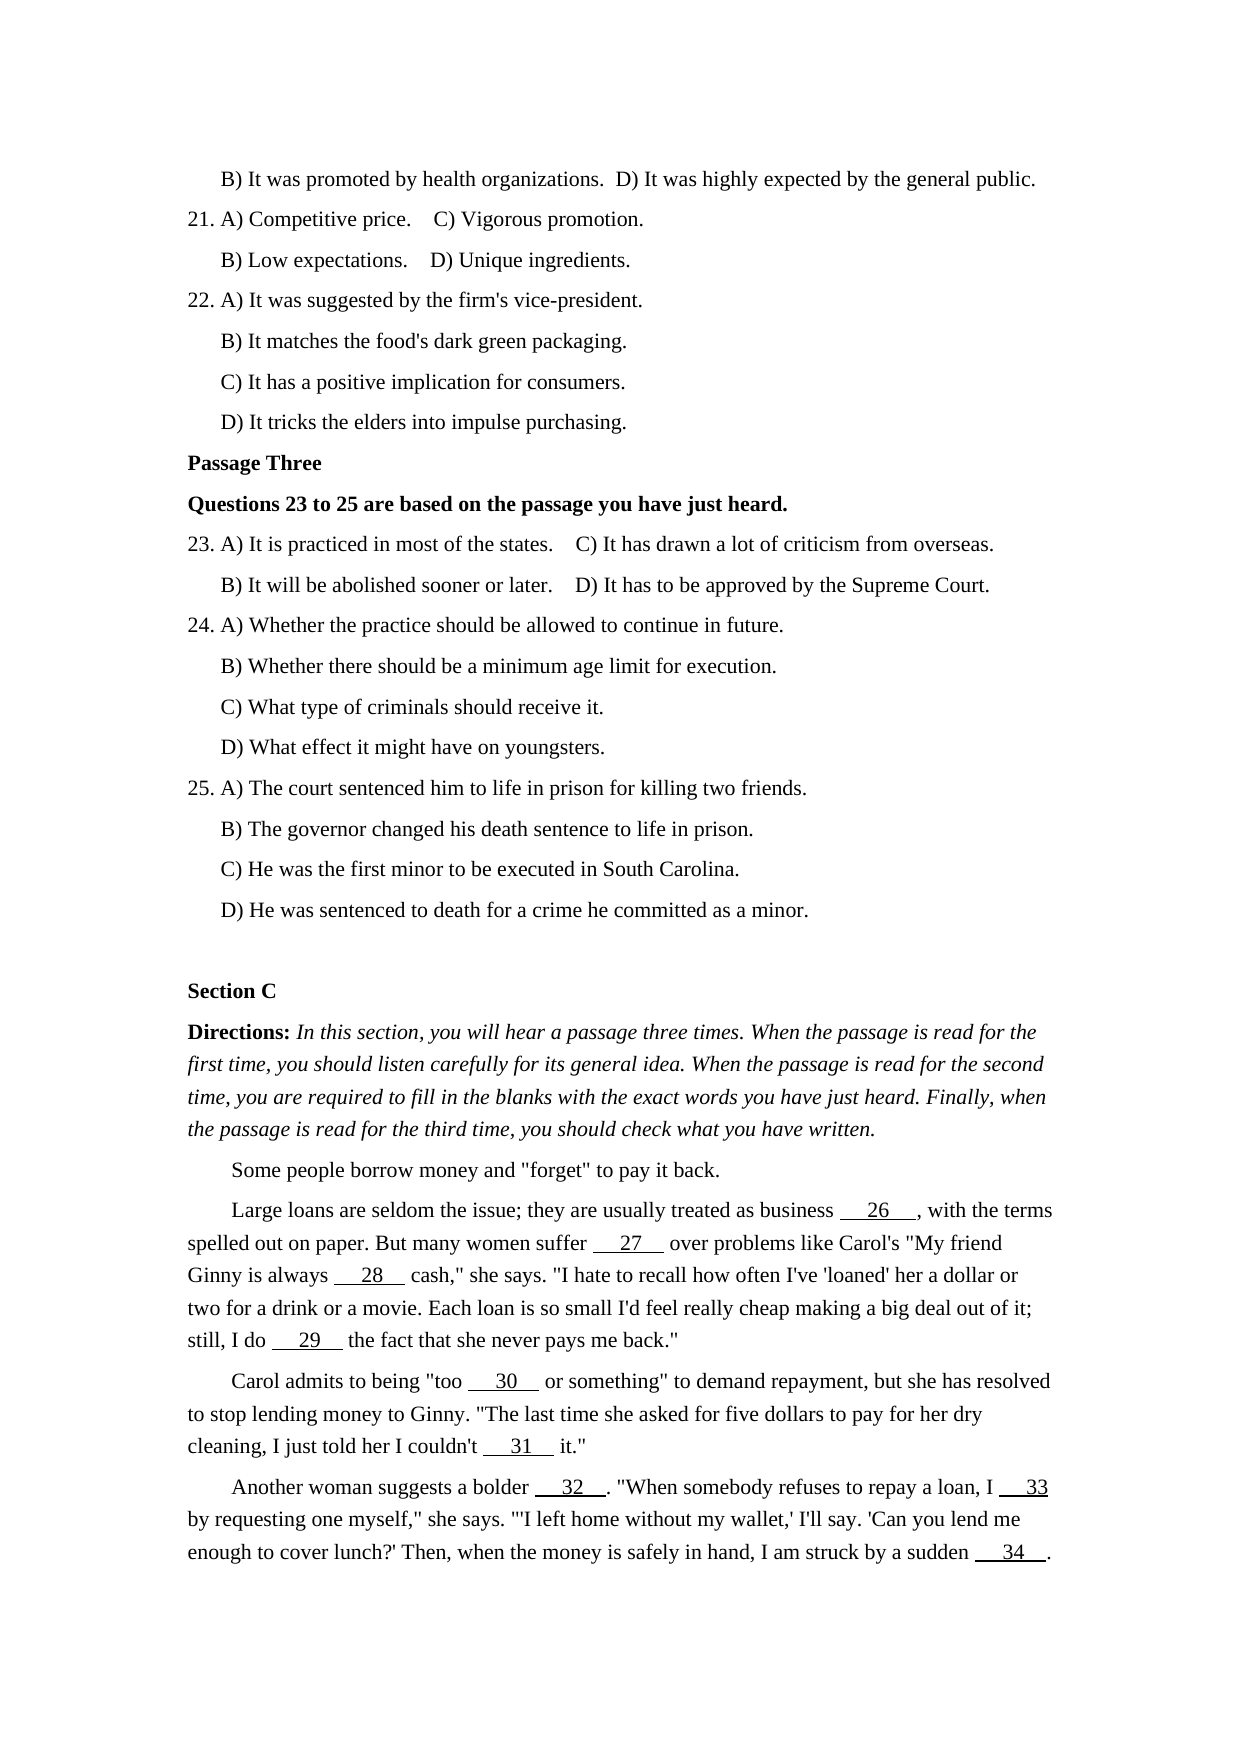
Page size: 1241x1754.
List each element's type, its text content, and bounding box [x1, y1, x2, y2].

text 23. A) It is practiced in most of the states. C) It has drawn a lot of criticism from overseas. [187, 528, 1053, 560]
text Section C [187, 974, 1053, 1007]
text Directions: In this section, you will hear a passage three times. When the passage is read for the first time, you should listen carefully for its general idea. When the passage is read for the second time, you are required to fill in the blanks with the exact words you have just heard. Finally, when the passage is read for the third time, you should check what you have written. [187, 1015, 1053, 1145]
text B) Whether there should be a minimum age limit for execution. [187, 649, 1053, 682]
text 21. A) Competitive price. C) Vigorous promotion. [187, 203, 1053, 235]
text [187, 1470, 1053, 1568]
text Large loans are seldom the issue; they are usually treated as business 26 , with the terms spelled out on paper. But many women suffer 27 over problems like Carol's "My friend Ginny is always 28 cash," she says. "I hate to recall how often I've 'loaned' her a dollar or two for a drink or a movie. Each loan is so small I'd feel really cheap making a big deal out of it; still, I do 29 the fact that she never pays me back." [187, 1194, 1053, 1356]
text B) The governor changed his death sentence to life in prison. [187, 812, 1053, 844]
text D) What effect it might have on youngsters. [187, 731, 1053, 763]
text D) He was sentenced to death for a crime he committed as a minor. [187, 893, 1053, 926]
text 22. A) It was suggested by the firm's vice-president. [187, 284, 1053, 316]
text Carol admits to being "too 30 or something" to demand repayment, but she has resolved to stop lending money to Ginny. "The last time she asked for five dollars to pay for her dry cleaning, I just told her I couldn't 31 it." [187, 1364, 1053, 1462]
text B) It matches the food's dark green packaging. [187, 324, 1053, 357]
text 24. A) Whether the practice should be allowed to continue in future. [187, 609, 1053, 641]
text B) It was promoted by health organizations. D) It was highly expected by the general public. [187, 162, 1053, 194]
text 25. A) The court sentenced him to life in prison for killing two friends. [187, 771, 1053, 804]
text C) He was the first minor to be executed in South Carolina. [187, 853, 1053, 885]
text Questions 23 to 25 are based on the passage you have just heard. [187, 487, 1053, 519]
text B) It will be abolished sooner or later. D) It has to be approved by the Supreme Court. [187, 568, 1053, 601]
text B) Low expectations. D) Unique ingredients. [187, 243, 1053, 276]
text Some people borrow money and "forget" to pay it back. [187, 1153, 1053, 1186]
text C) What type of criminals should receive it. [187, 690, 1053, 723]
text Passage Three [187, 446, 1053, 479]
text D) It tricks the elders into impulse purchasing. [187, 406, 1053, 438]
text C) It has a positive implication for consumers. [187, 365, 1053, 398]
